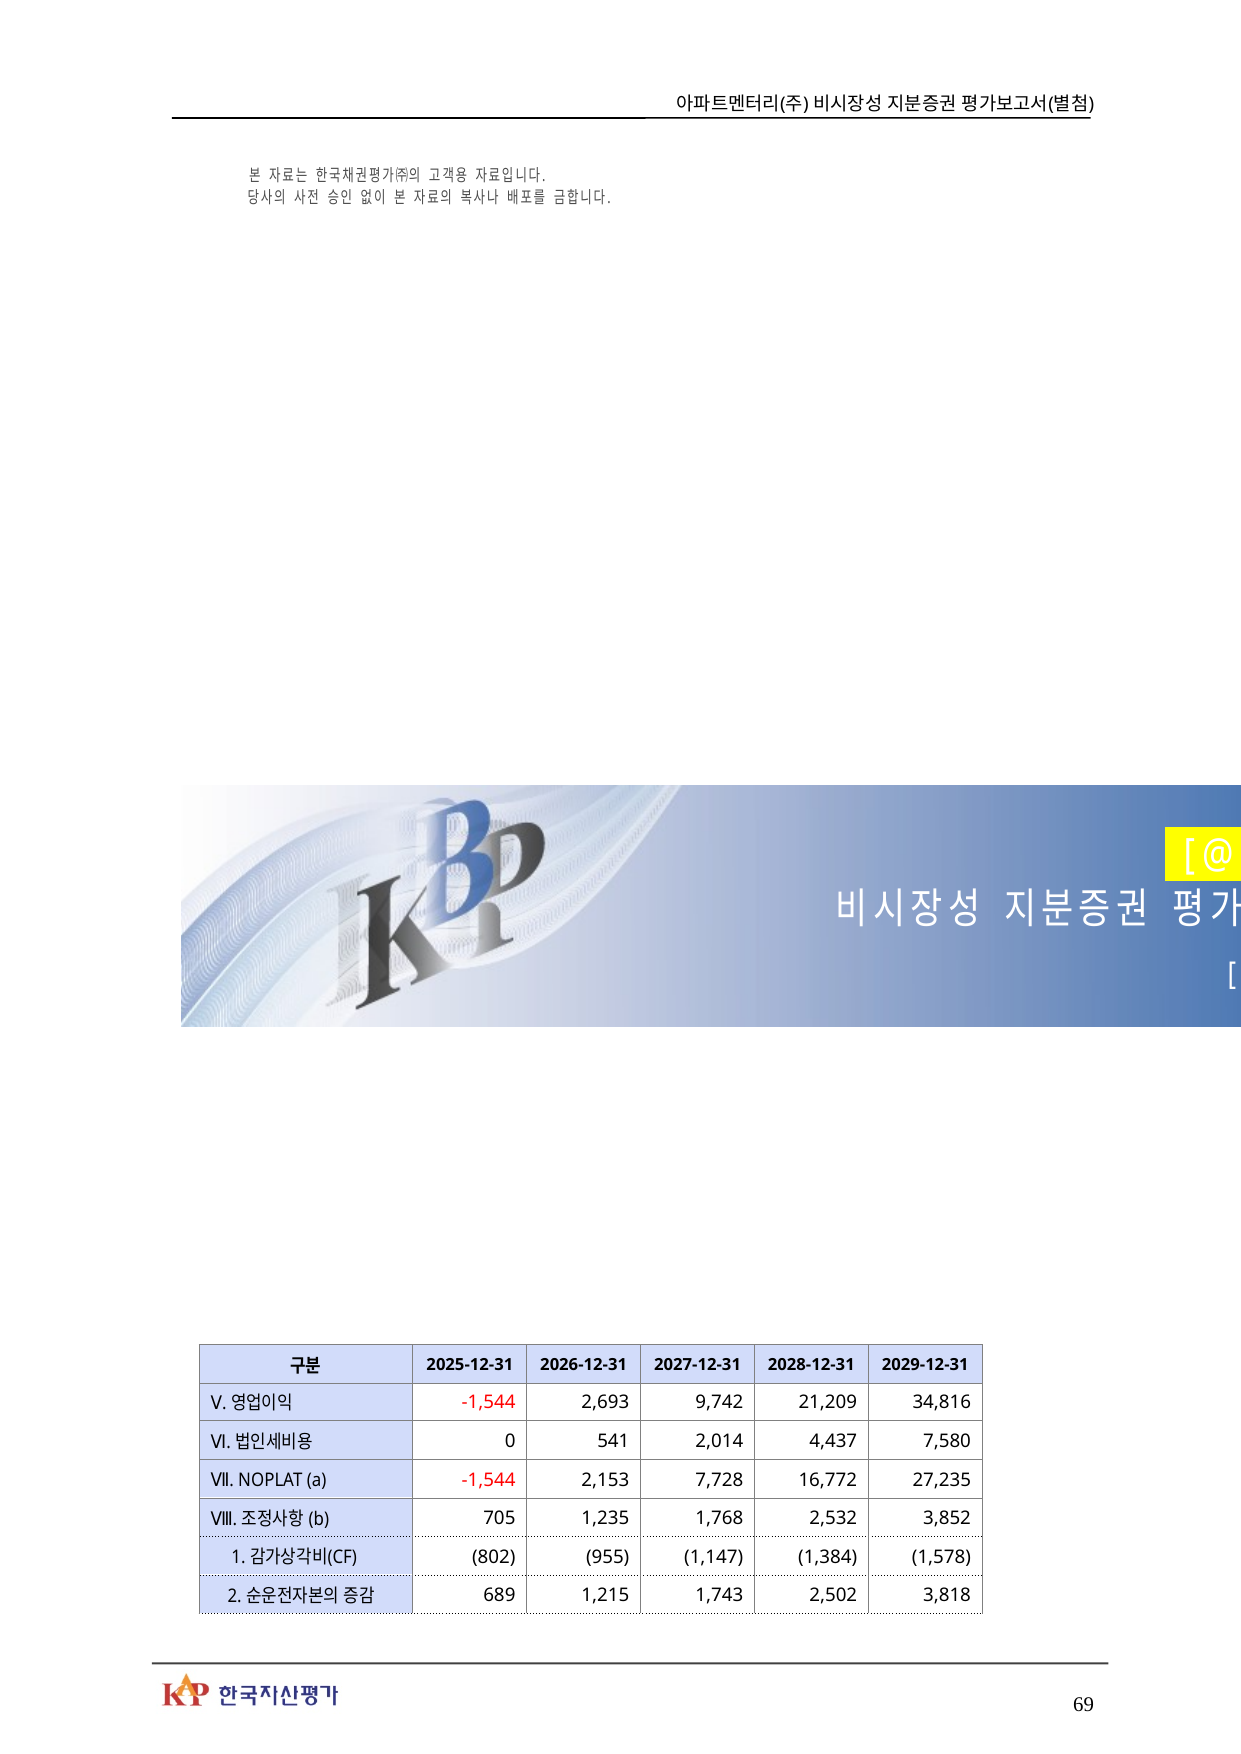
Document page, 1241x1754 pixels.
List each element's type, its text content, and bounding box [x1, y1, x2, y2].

table_cell 689 [413, 1575, 526, 1613]
table_header 2027-12-31 [641, 1345, 754, 1383]
table_cell 34,816 [869, 1384, 982, 1420]
table_cell 1,235 [527, 1499, 640, 1536]
table_cell 2,502 [755, 1575, 868, 1613]
table_cell Ⅶ. NOPLAT (a) [200, 1460, 412, 1497]
table_cell 541 [527, 1421, 640, 1459]
table_cell -1,544 [413, 1460, 526, 1497]
table_cell 16,772 [755, 1460, 868, 1497]
table_cell 1. 감가상각비(CF) [200, 1536, 412, 1574]
table_header 2028-12-31 [755, 1345, 868, 1383]
table_cell Ⅵ. 법인세비용 [200, 1421, 412, 1459]
picture [155, 1669, 345, 1714]
table_cell 27,235 [869, 1460, 982, 1497]
table_cell 2. 순운전자본의 증감 [200, 1575, 412, 1613]
table_cell 1,768 [641, 1499, 754, 1536]
table_cell 2,014 [641, 1421, 754, 1459]
table_cell 7,580 [869, 1421, 982, 1459]
table_cell 705 [413, 1499, 526, 1536]
table_cell (802) [413, 1536, 526, 1574]
table_cell (1,384) [755, 1536, 868, 1574]
table_cell 2,532 [755, 1499, 868, 1536]
table_header 2025-12-31 [413, 1345, 526, 1383]
table_cell 4,437 [755, 1421, 868, 1459]
table_header 구분 [200, 1345, 412, 1383]
table_cell (955) [527, 1536, 640, 1574]
table_cell 7,728 [641, 1460, 754, 1497]
table_cell 1,743 [641, 1575, 754, 1613]
table_cell 9,742 [641, 1384, 754, 1420]
table_header 2029-12-31 [869, 1345, 982, 1383]
table_cell 0 [413, 1421, 526, 1459]
table_cell Ⅴ. 영업이익 [200, 1384, 412, 1420]
table_cell (1,147) [641, 1536, 754, 1574]
table_header 2026-12-31 [527, 1345, 640, 1383]
table_cell Ⅷ. 조정사항 (b) [200, 1499, 412, 1536]
table_cell 21,209 [755, 1384, 868, 1420]
table_cell 1,215 [527, 1575, 640, 1613]
table_cell -1,544 [413, 1384, 526, 1420]
table_cell 3,852 [869, 1499, 982, 1536]
table_cell 2,153 [527, 1460, 640, 1497]
table_cell 2,693 [527, 1384, 640, 1420]
table_cell 3,818 [869, 1575, 982, 1613]
table_cell (1,578) [869, 1536, 982, 1574]
